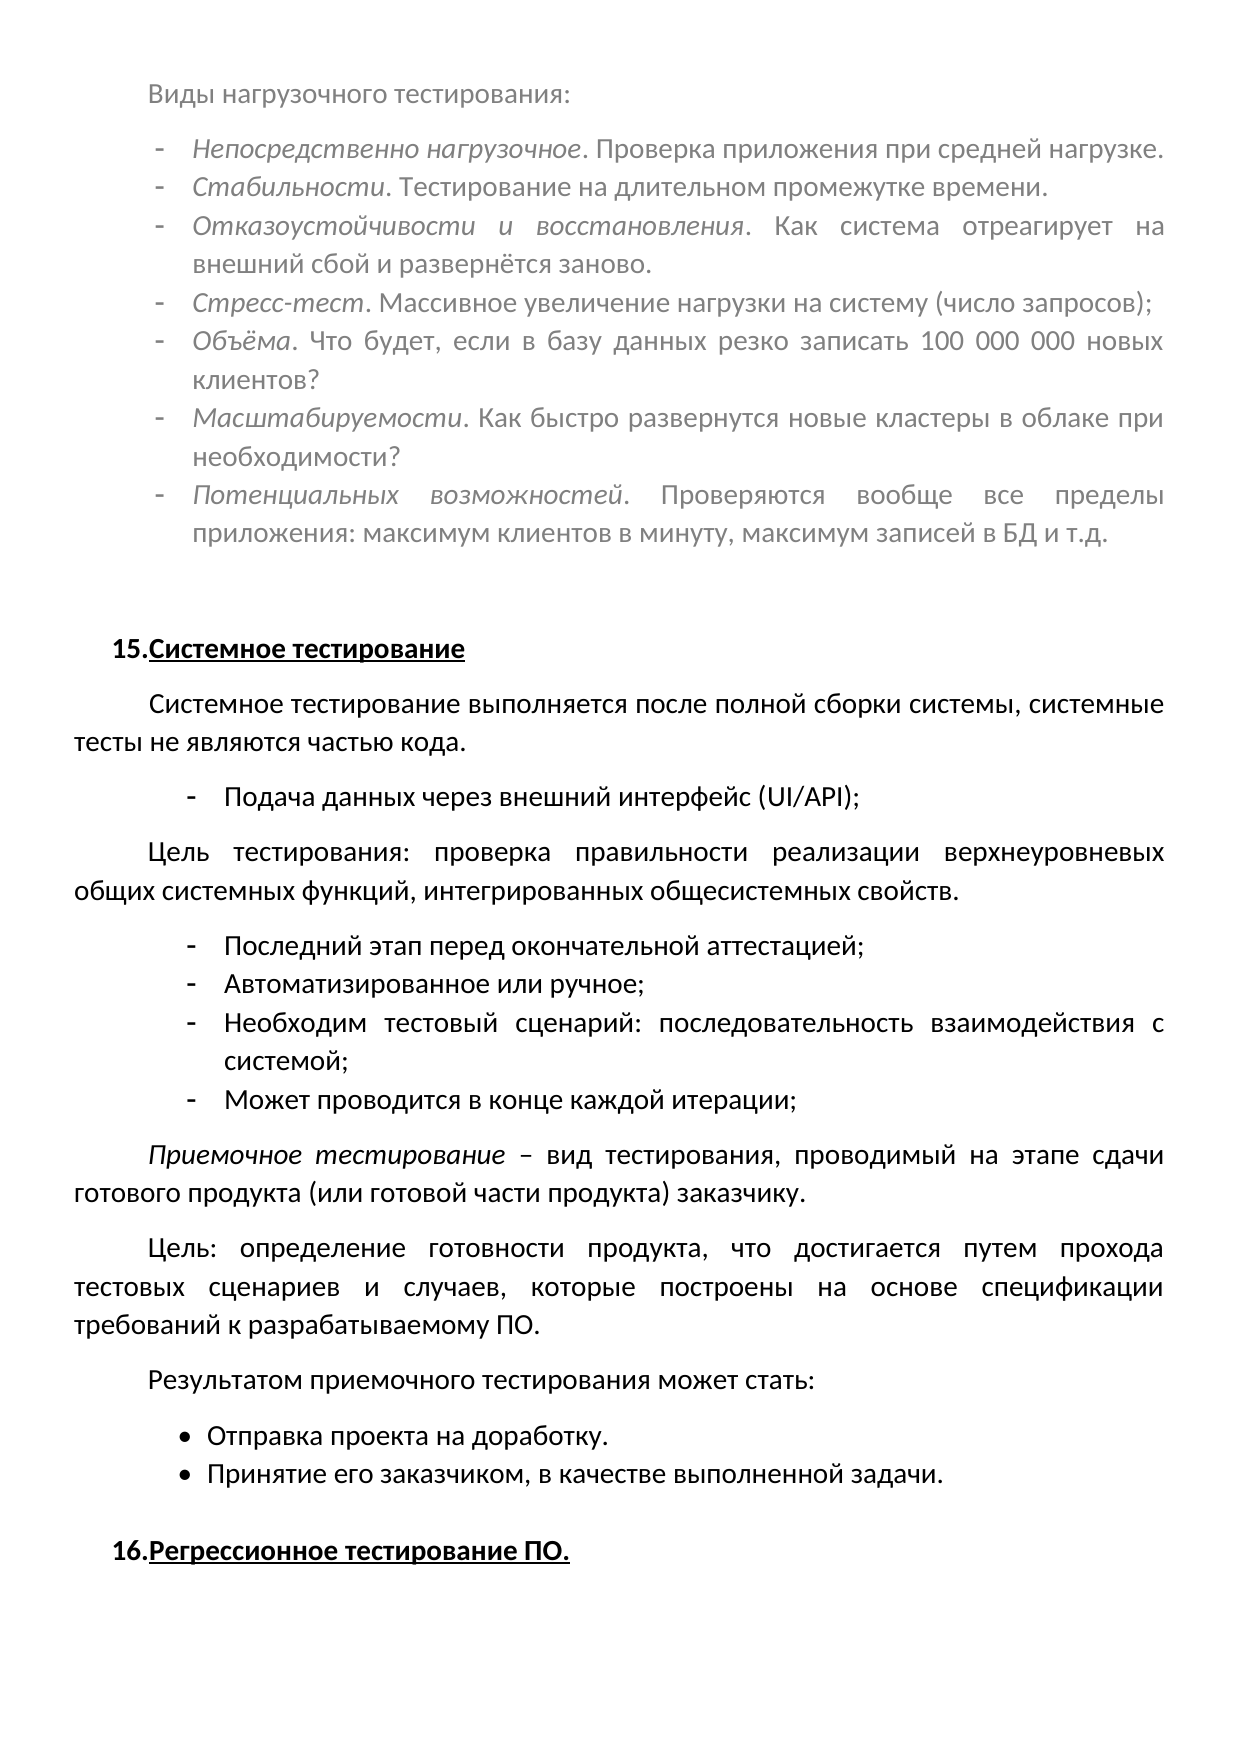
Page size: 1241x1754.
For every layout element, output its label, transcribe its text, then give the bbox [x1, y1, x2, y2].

list Автоматизированное или ручное; [186, 966, 1165, 1001]
list Регрессионное тестирование ПО. [111, 1532, 1165, 1567]
list Непосредственно нагрузочное. Проверка приложения при средней нагрузке. [154, 130, 1165, 166]
text Приемочное тестирование – вид тестирования, проводимый на этапе сдачи готового продукта (или готовой части продукта) заказчику. [74, 1136, 1165, 1210]
list Подача данных через внешний интерфейс (UI/API); [186, 778, 1165, 814]
list Системное тестирование [111, 630, 1165, 665]
text Цель: определение готовности продукта, что достигается путем прохода тестовых сценариев и случаев, которые построены на основе спецификации требований к разрабатываемому ПО. [74, 1229, 1165, 1342]
list Объёма. Что будет, если в базу данных резко записать 100 000 000 новых клиентов? [154, 322, 1165, 396]
list Отправка проекта на доработку. [177, 1417, 1165, 1452]
list Отказоустойчивости и восстановления. Как система отреагирует на внешний сбой и развернётся заново. [154, 207, 1165, 281]
text Результатом приемочного тестирования может стать: [74, 1361, 1165, 1397]
list Стресс-тест. Массивное увеличение нагрузки на систему (число запросов); [154, 284, 1165, 319]
text Системное тестирование выполняется после полной сборки системы, системные тесты не являются частью кода. [74, 685, 1165, 759]
list Принятие его заказчиком, в качестве выполненной задачи. [177, 1455, 1165, 1491]
list Потенциальных возможностей. Проверяются вообще все пределы приложения: максимум клиентов в минуту, максимум записей в БД и т.д. [154, 476, 1165, 550]
list Масштабируемости. Как быстро развернутся новые кластеры в облаке при необходимости? [154, 399, 1165, 473]
text Цель тестирования: проверка правильности реализации верхнеуровневых общих системных функций, интегрированных общесистемных свойств. [74, 833, 1165, 908]
list Последний этап перед окончательной аттестацией; [186, 927, 1165, 963]
list Стабильности. Тестирование на длительном промежутке времени. [154, 168, 1165, 204]
list Необходим тестовый сценарий: последовательность взаимодействия с системой; [186, 1004, 1165, 1078]
list Может проводится в конце каждой итерации; [186, 1081, 1165, 1116]
text Виды нагрузочного тестирования: [74, 75, 1165, 111]
